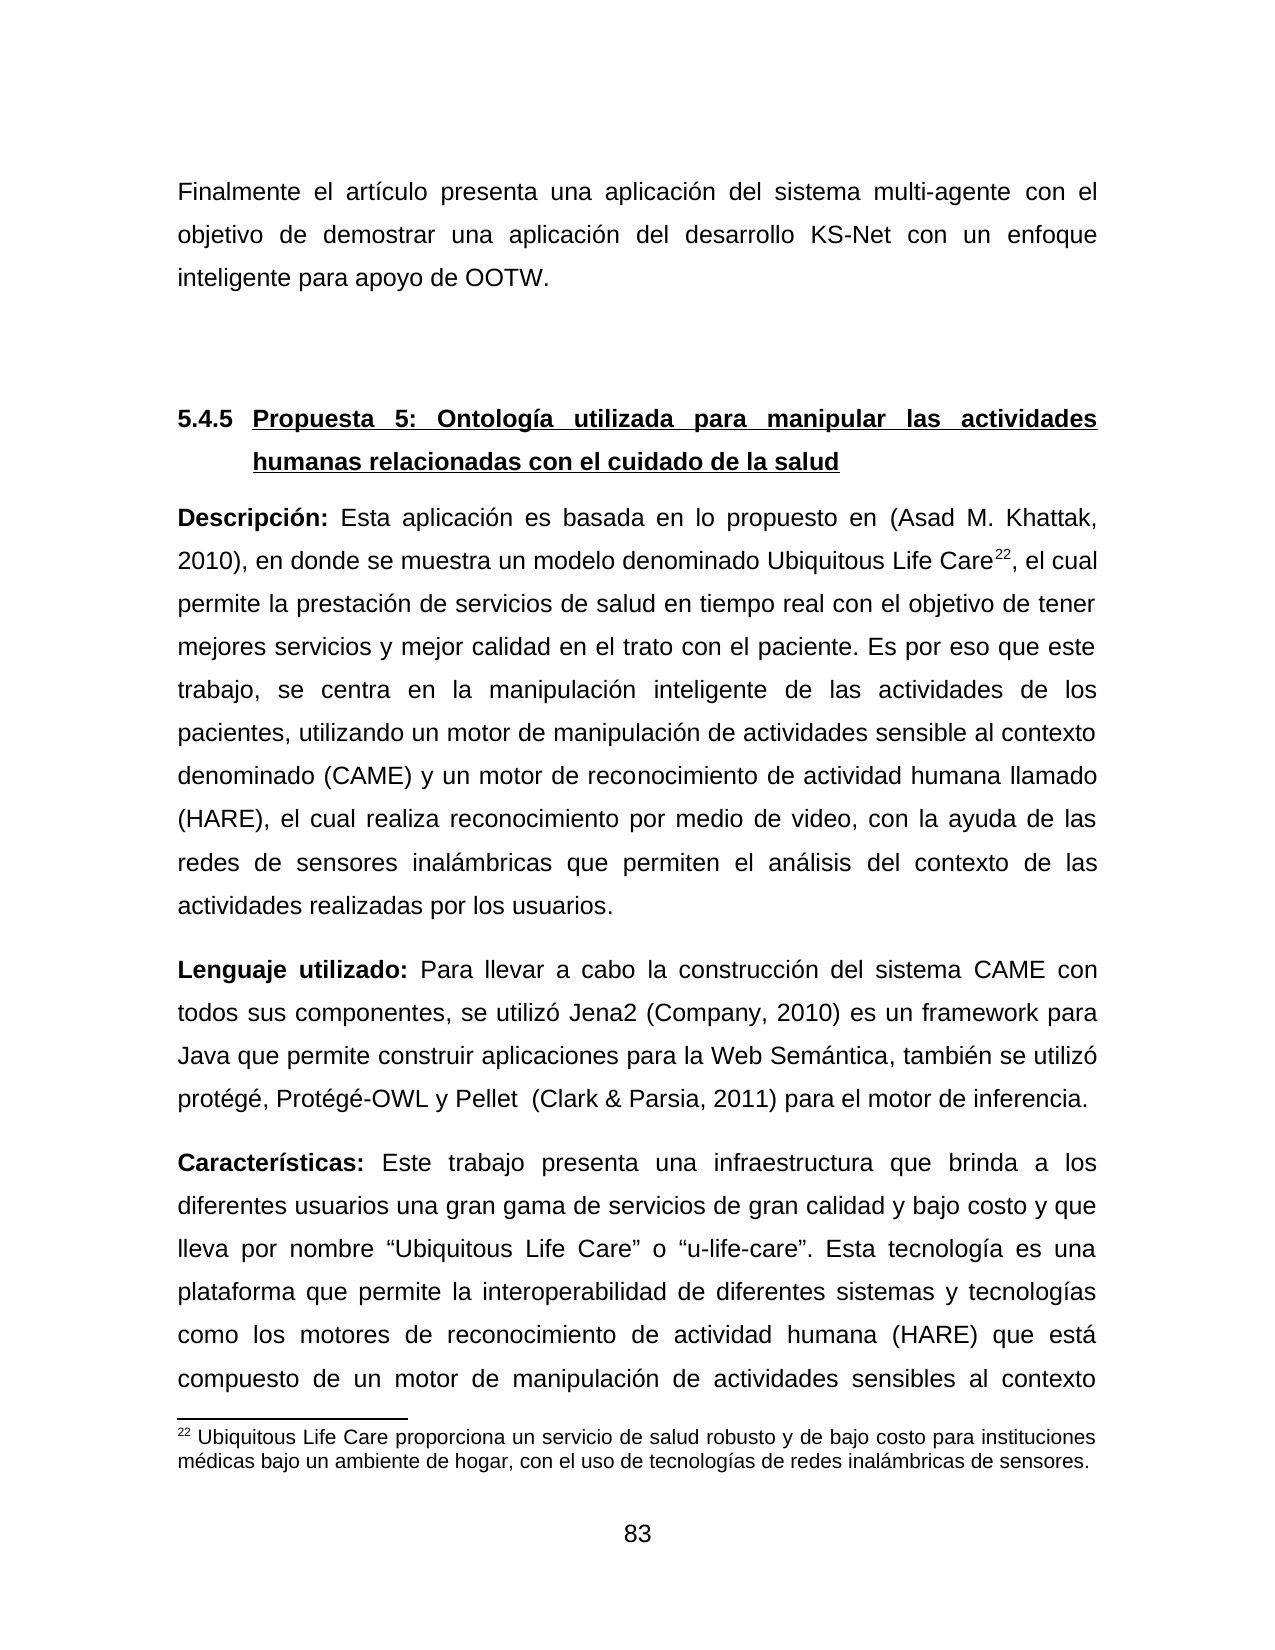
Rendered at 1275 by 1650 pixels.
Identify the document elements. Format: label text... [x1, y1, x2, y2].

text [177, 1148, 1098, 1392]
text Lenguaje utilizado: Para llevar a cabo la construcción del sistema CAME con todos sus componentes, se utilizó Jena2 es un framework para Java que permite construir aplicaciones para la Web Semántica, también se utilizó protégé, Protégé-OWL y Pellet para el motor de inferencia. [177, 955, 1098, 1113]
text Finalmente el artículo presenta una aplicación del sistema multi-agente con el objetivo de demostrar una aplicación del desarrollo KS-Net con un enfoque inteligente para apoyo de OOTW. [177, 177, 1098, 292]
subtitle Propuesta 5: Ontología utilizada para manipular las actividades humanas relacionadas con el cuidado de la salud [177, 404, 1098, 476]
text Descripción: Esta aplicación es basada en lo propuesto en , en donde se muestra un modelo denominado Ubiquitous Life Care, el cual permite la prestación de servicios de salud en tiempo real con el objetivo de tener mejores servicios y mejor calidad en el trato con el paciente. Es por eso que este trabajo, se centra en la manipulación inteligente de las actividades de los pacientes, utilizando un motor de manipulación de actividades sensible al contexto denominado (CAME) y un motor de reconocimiento de actividad humana llamado (HARE), el cual realiza reconocimiento por medio de video, con la ayuda de las redes de sensores inalámbricas que permiten el análisis del contexto de las actividades realizadas por los usuarios. [177, 503, 1098, 919]
